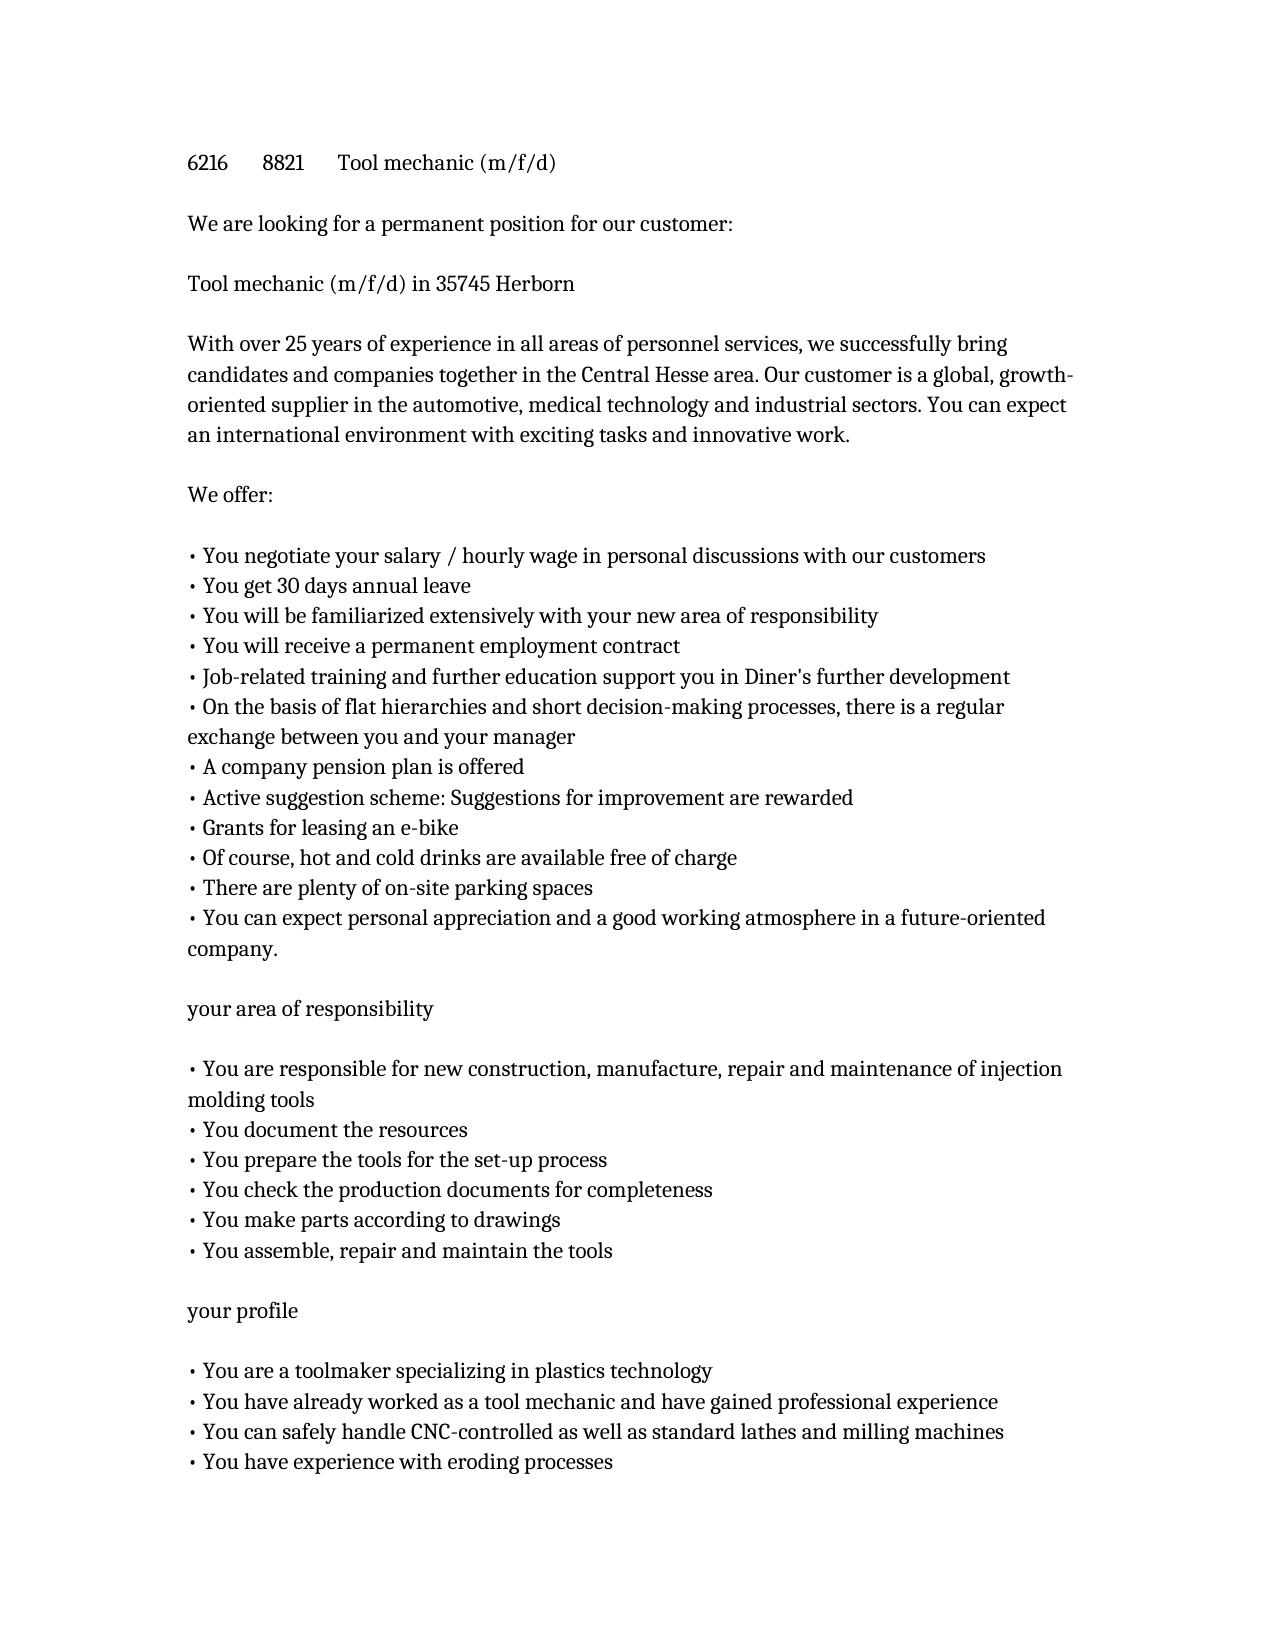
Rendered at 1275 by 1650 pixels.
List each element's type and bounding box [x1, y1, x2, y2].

text [187, 150, 1087, 1475]
